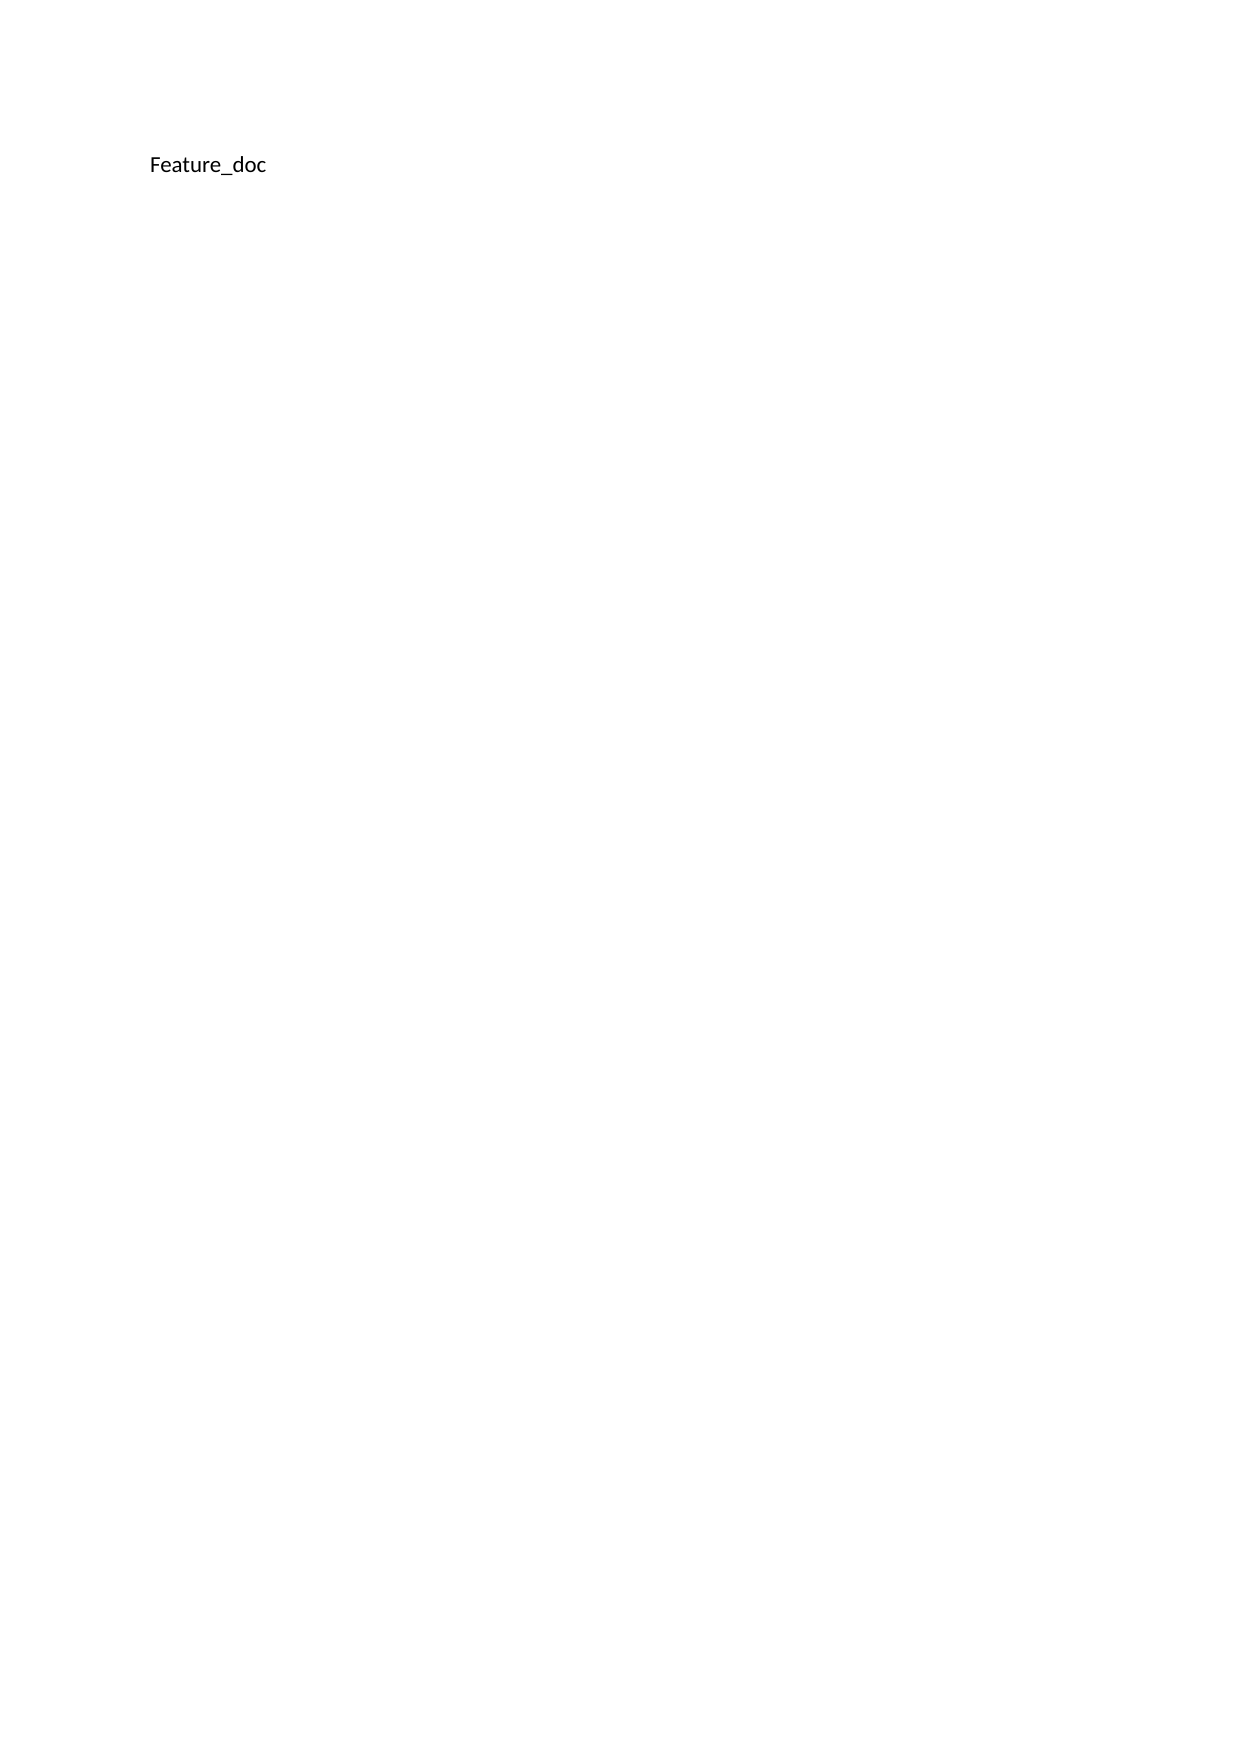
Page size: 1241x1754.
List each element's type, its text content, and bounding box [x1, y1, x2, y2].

text Feature_doc [150, 150, 1090, 178]
